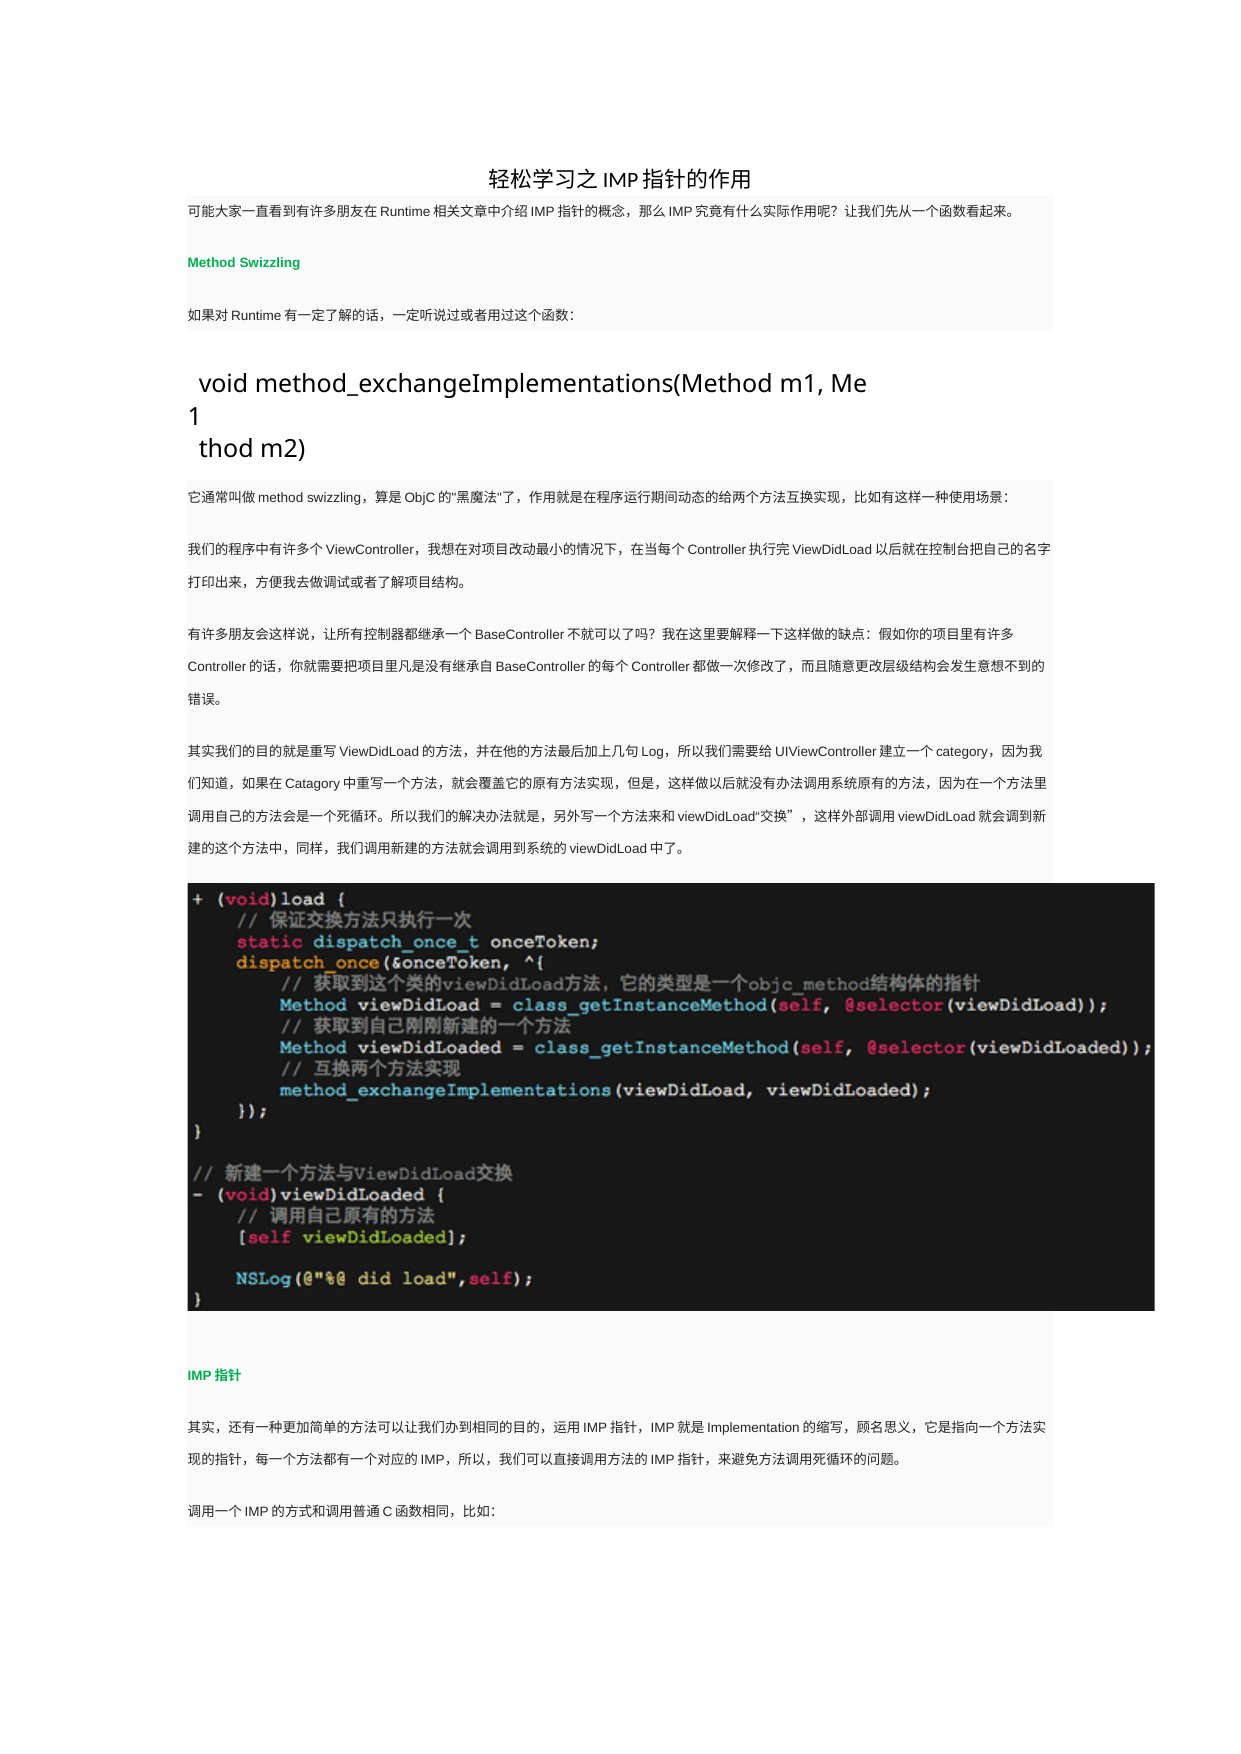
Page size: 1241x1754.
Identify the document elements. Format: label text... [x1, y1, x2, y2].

text IMP指针 [187, 1358, 1053, 1390]
text 其实我们的目的就是重写ViewDidLoad的方法，并在他的方法最后加上几句Log，所以我们需要给UIViewController建立一个category，因为我们知道，如果在Catagory中重写一个方法，就会覆盖它的原有方法实现，但是，这样做以后就没有办法调用系统原有的方法，因为在一个方法里调用自己的方法会是一个死循环。所以我们的解决办法就是，另外写一个方法来和viewDidLoad“交换”，这样外部调用viewDidLoad就会调到新建的这个方法中，同样，我们调用新建的方法就会调用到系统的viewDidLoad中了。 [187, 734, 1053, 864]
text 其实，还有一种更加简单的方法可以让我们办到相同的目的，运用IMP指针，IMP就是Implementation的缩写，顾名思义，它是指向一个方法实现的指针，每一个方法都有一个对应的IMP，所以，我们可以直接调用方法的IMP指针，来避免方法调用死循环的问题。 [187, 1410, 1053, 1475]
text Method Swizzling [187, 246, 1053, 279]
picture [187, 883, 1155, 1311]
table_header void method_exchangeImplementations(Method m1, Method m2) [199, 350, 872, 480]
text 轻松学习之 IMP指针的作用 [187, 162, 1053, 194]
text 我们的程序中有许多个ViewController，我想在对项目改动最小的情况下，在当每个Controller执行完ViewDidLoad以后就在控制台把自己的名字打印出来，方便我去做调试或者了解项目结构。 [187, 532, 1053, 597]
text 调用一个IMP的方式和调用普通C函数相同，比如： [187, 1494, 1053, 1527]
text 它通常叫做method swizzling，算是ObjC的"黑魔法"了，作用就是在程序运行期间动态的给两个方法互换实现，比如有这样一种使用场景： [187, 480, 1053, 513]
text 有许多朋友会这样说，让所有控制器都继承一个BaseController不就可以了吗？我在这里要解释一下这样做的缺点：假如你的项目里有许多Controller的话，你就需要把项目里凡是没有继承自BaseController的每个Controller都做一次修改了，而且随意更改层级结构会发生意想不到的错误。 [187, 617, 1053, 714]
text 如果对Runtime有一定了解的话，一定听说过或者用过这个函数： [187, 298, 1053, 331]
text 可能大家一直看到有许多朋友在Runtime相关文章中介绍IMP指针的概念，那么IMP究竟有什么实际作用呢？让我们先从一个函数看起来。 [187, 194, 1053, 227]
